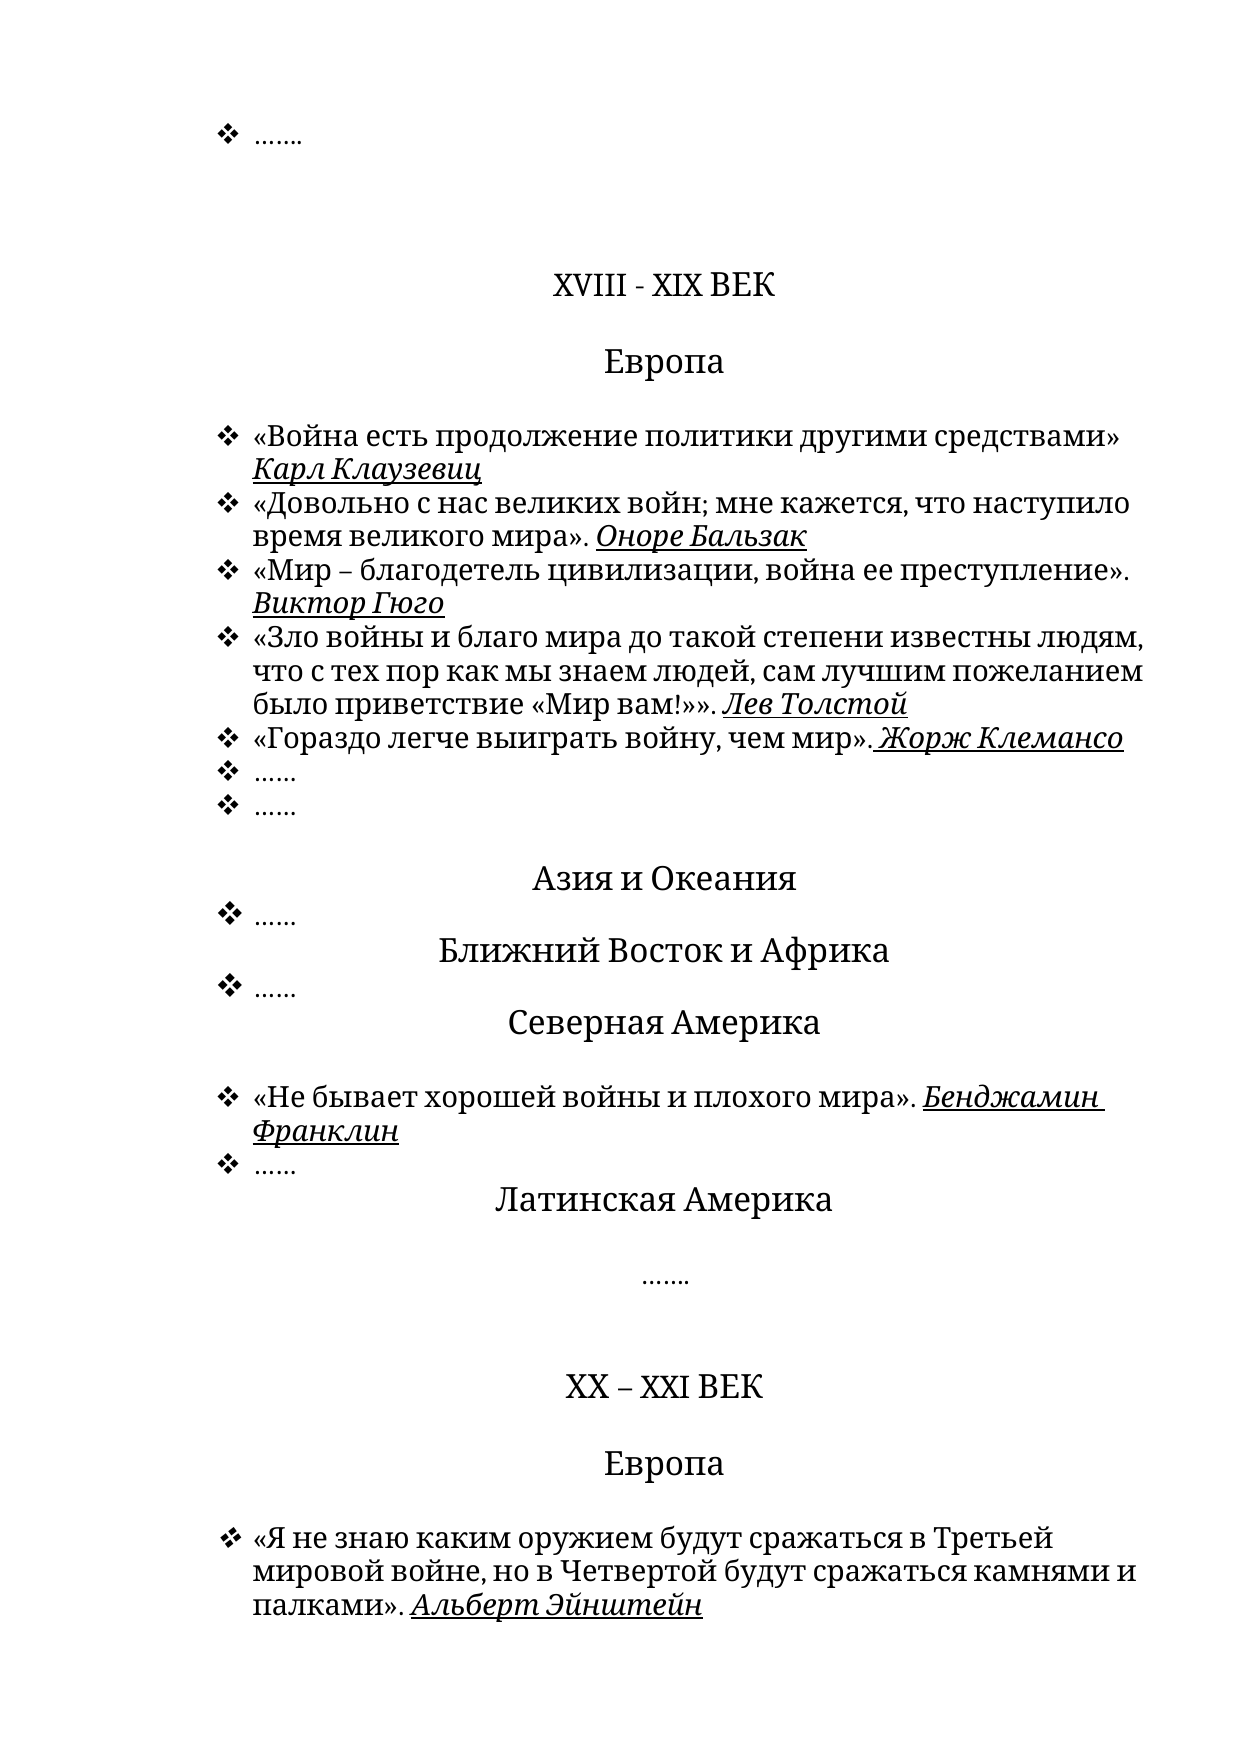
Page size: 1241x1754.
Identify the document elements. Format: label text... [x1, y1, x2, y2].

text Ближний Восток и Африка [177, 933, 1152, 971]
list …… [215, 789, 1152, 822]
text Азия и Океания [177, 861, 1152, 899]
list …… [215, 755, 1152, 789]
text XVIII - XIX ВЕК [177, 267, 1152, 305]
text Северная Америка [177, 1004, 1152, 1043]
list «Война есть продолжение политики другими средствами» Карл Клаузевиц [215, 420, 1152, 487]
list «Зло войны и благо мира до такой степени известны людям, что с тех пор как мы знаем людей, сам лучшим пожеланием было приветствие «Мир вам!»». Лев Толстой [215, 621, 1152, 722]
list «Довольно с нас великих войн; мне кажется, что наступило время великого мира». Оноре Бальзак [215, 487, 1152, 554]
list «Гораздо легче выиграть войну, чем мир». Жорж Клемансо [215, 722, 1152, 755]
list …… [215, 971, 1152, 1004]
list «Мир – благодетель цивилизации, война ее преступление». Виктор Гюго [215, 554, 1152, 621]
text ……. [177, 1258, 1152, 1292]
text Латинская Америка [177, 1182, 1152, 1220]
text Европа [177, 343, 1152, 382]
list «Не бывает хорошей войны и плохого мира». Бенджамин Франклин [215, 1081, 1152, 1148]
text ХХ – XXI ВЕК [177, 1369, 1152, 1407]
list …… [215, 1148, 1152, 1182]
text Европа [177, 1445, 1152, 1484]
list ……. [215, 118, 1152, 152]
list …… [215, 899, 1152, 933]
list «Я не знаю каким оружием будут сражаться в Третьей мировой войне, но в Четвертой будут сражаться камнями и палками». Альберт Эйнштейн [215, 1522, 1152, 1623]
